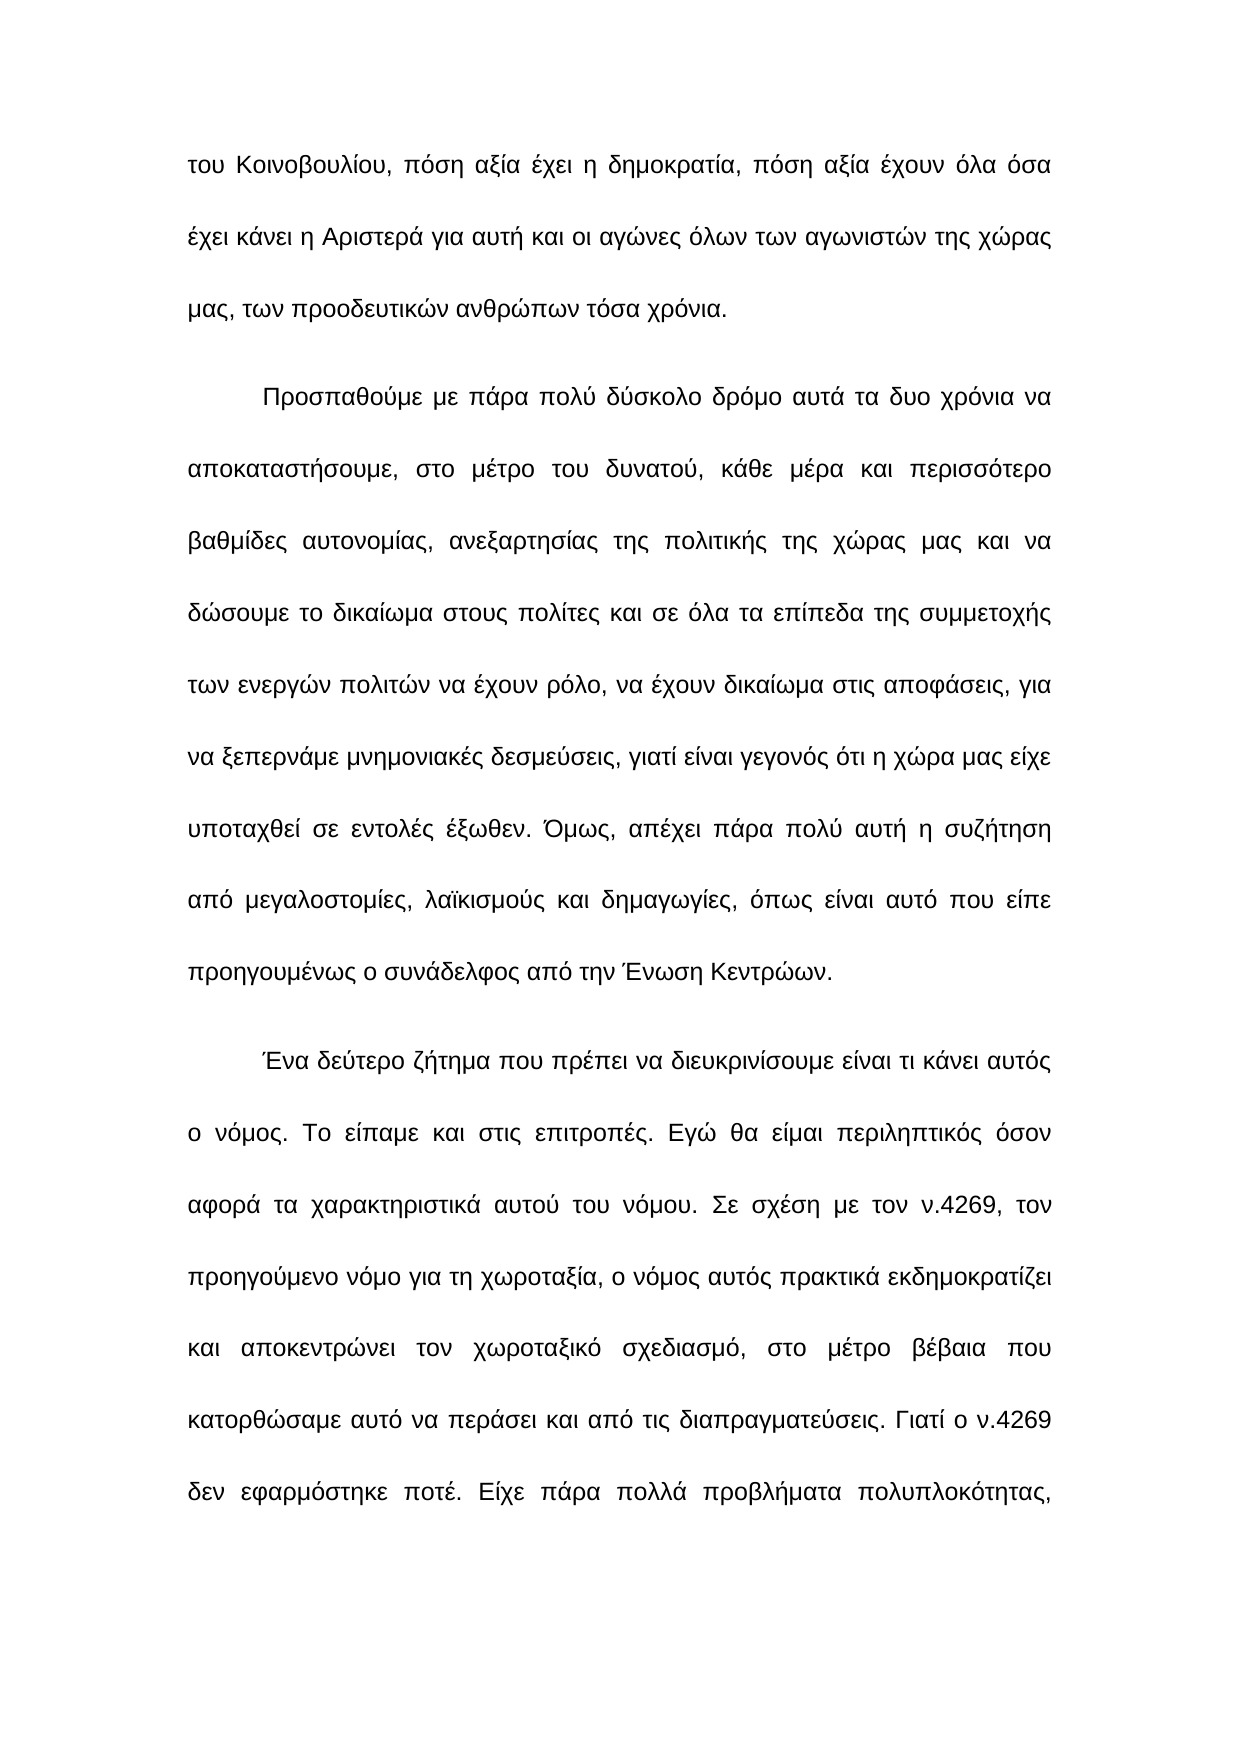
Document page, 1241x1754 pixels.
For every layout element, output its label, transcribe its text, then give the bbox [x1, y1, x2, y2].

text Προσπαθούμε με πάρα πολύ δύσκολο δρόμο αυτά τα δυο χρόνια να αποκαταστήσουμε, στο μέτρο του δυνατού, κάθε μέρα και περισσότερο βαθμίδες αυτονομίας, ανεξαρτησίας της πολιτικής της χώρας μας και να δώσουμε το δικαίωμα στους πολίτες και σε όλα τα επίπεδα της συμμετοχής των ενεργών πολιτών να έχουν ρόλο, να έχουν δικαίωμα στις αποφάσεις, για να ξεπερνάμε μνημονιακές δεσμεύσεις, γιατί είναι γεγονός ότι η χώρα μας είχε υποταχθεί σε εντολές έξωθεν. Όμως, απέχει πάρα πολύ αυτή η συζήτηση από μεγαλοστομίες, λαϊκισμούς και δημαγωγίες, όπως είναι αυτό που είπε προηγουμένως ο συνάδελφος από την Ένωση Κεντρώων. [187, 382, 1053, 986]
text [187, 150, 1053, 322]
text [187, 1046, 1053, 1506]
